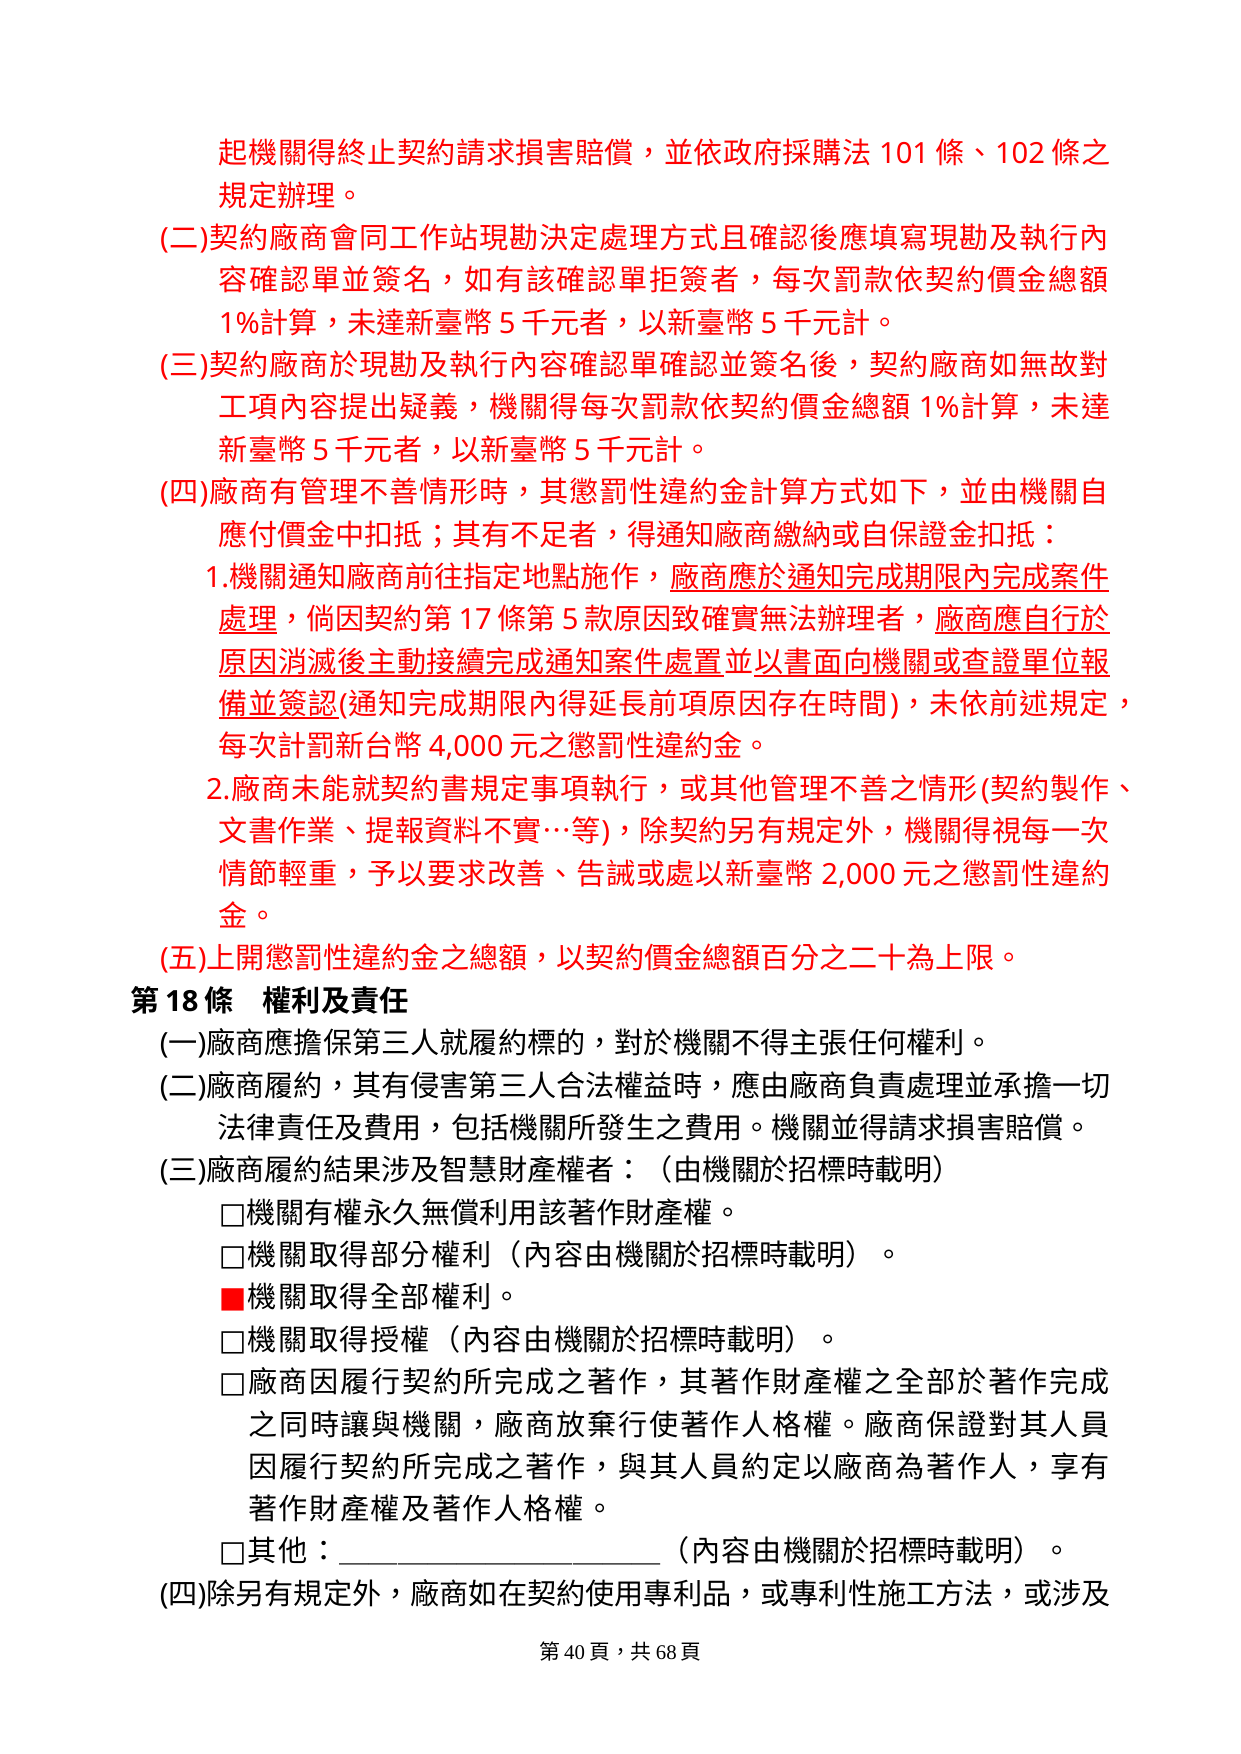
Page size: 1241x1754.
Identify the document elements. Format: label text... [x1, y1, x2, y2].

text (四)廠商有管理不善情形時，其懲罰性違約金計算方式如下，並由機關自應付價金中扣抵；其有不足者，得通知廠商繳納或自保證金扣抵： [160, 469, 1110, 553]
text □其他：＿＿＿＿＿＿＿＿＿＿＿（內容由機關於招標時載明）。 [218, 1528, 1110, 1570]
text (五)上開懲罰性違約金之總額，以契約價金總額百分之二十為上限。 [160, 935, 1110, 977]
text □機關有權永久無償利用該著作財產權。 [218, 1189, 1110, 1232]
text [160, 130, 1110, 214]
text (三)廠商履約結果涉及智慧財產權者：（由機關於招標時載明） [159, 1147, 1110, 1189]
text (二)契約廠商會同工作站現勘決定處理方式且確認後應填寫現勘及執行內容確認單並簽名，如有該確認單拒簽者，每次罰款依契約價金總額1%計算，未達新臺幣5千元者，以新臺幣5千元計。 [160, 214, 1110, 342]
text (二)廠商履約，其有侵害第三人合法權益時，應由廠商負責處理並承擔一切法律責任及費用，包括機關所發生之費用。機關並得請求損害賠償。 [159, 1062, 1110, 1147]
text □機關取得部分權利（內容由機關於招標時載明）。 [218, 1232, 1110, 1274]
text 1.機關通知廠商前往指定地點施作，廠商應於通知完成期限內完成案件處理，倘因契約第17條第5款原因致確實無法辦理者，廠商應自行於原因消滅後主動接續完成通知案件處置並以書面向機關或查證單位報備並簽認(通知完成期限內得延長前項原因存在時間)，未依前述規定，每次計罰新台幣4,000元之懲罰性違約金。 [189, 553, 1110, 765]
text □機關取得授權（內容由機關於招標時載明）。 [218, 1316, 1110, 1359]
text □廠商因履行契約所完成之著作，其著作財產權之全部於著作完成之同時讓與機關，廠商放棄行使著作人格權。廠商保證對其人員因履行契約所完成之著作，與其人員約定以廠商為著作人，享有著作財產權及著作人格權。 [218, 1359, 1110, 1528]
text 2.廠商未能就契約書規定事項執行，或其他管理不善之情形(契約製作、文書作業、提報資料不實…等)，除契約另有規定外，機關得視每一次情節輕重，予以要求改善、告誡或處以新臺幣2,000元之懲罰性違約金。 [189, 765, 1110, 935]
text (三)契約廠商於現勘及執行內容確認單確認並簽名後，契約廠商如無故對工項內容提出疑義，機關得每次罰款依契約價金總額1%計算，未達新臺幣5千元者，以新臺幣5千元計。 [160, 342, 1110, 469]
text (一)廠商應擔保第三人就履約標的，對於機關不得主張任何權利。 [159, 1020, 1110, 1062]
text ■機關取得全部權利。 [218, 1274, 1110, 1316]
text 第18條 權利及責任 [130, 977, 1110, 1020]
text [159, 1570, 1110, 1613]
